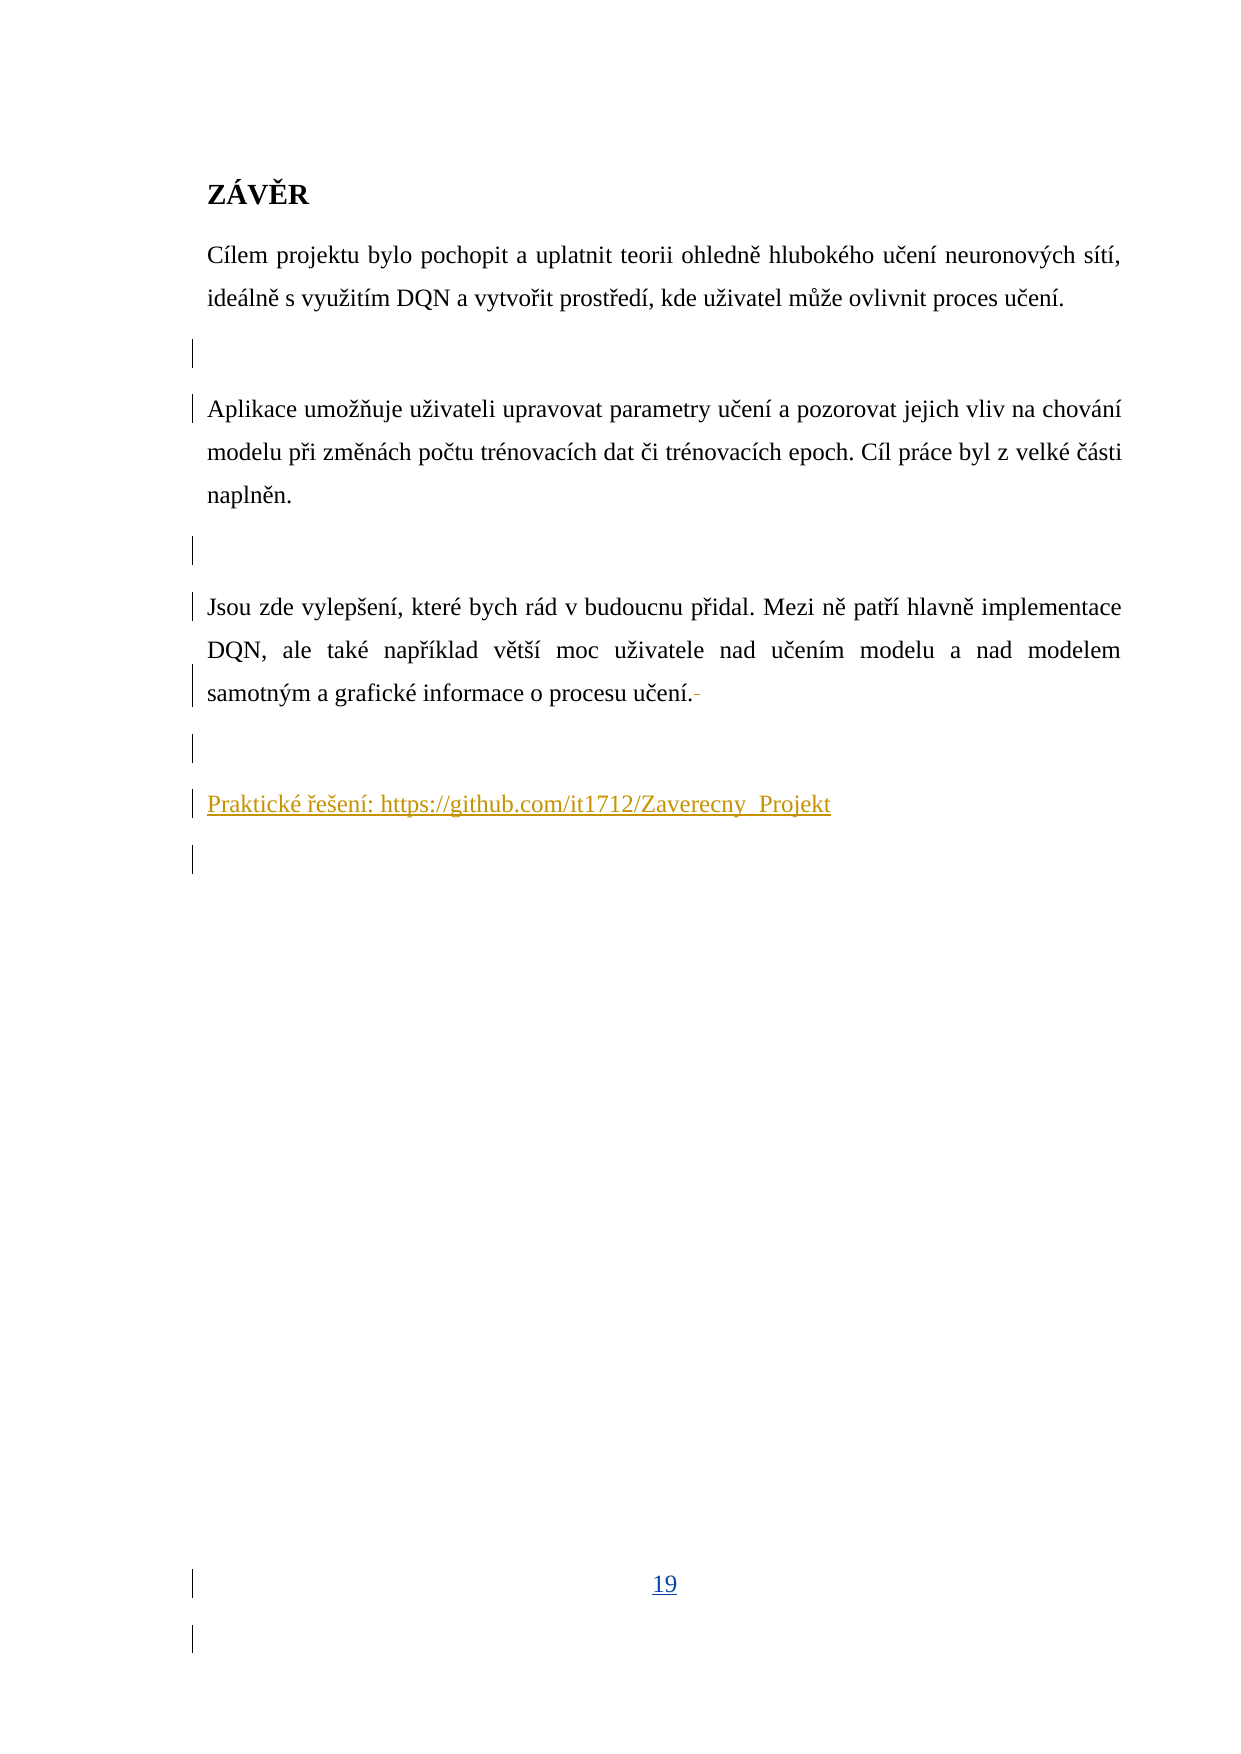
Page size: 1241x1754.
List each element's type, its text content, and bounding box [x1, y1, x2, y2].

text Jsou zde vylepšení, které bych rád v budoucnu přidal. Mezi ně patří hlavně implementace DQN, ale také například větší moc uživatele nad učením modelu a nad modelem samotným a grafické informace o procesu učení. [207, 592, 1122, 707]
text Cílem projektu bylo pochopit a uplatnit teorii ohledně hlubokého učení neuronových sítí, ideálně s využitím DQN a vytvořit prostředí, kde uživatel může ovlivnit proces učení. [207, 240, 1122, 312]
subtitle Závěr [207, 177, 1122, 211]
text Aplikace umožňuje uživateli upravovat parametry učení a pozorovat jejich vliv na chování modelu při změnách počtu trénovacích dat či trénovacích epoch. Cíl práce byl z velké části naplněn. [207, 394, 1122, 509]
